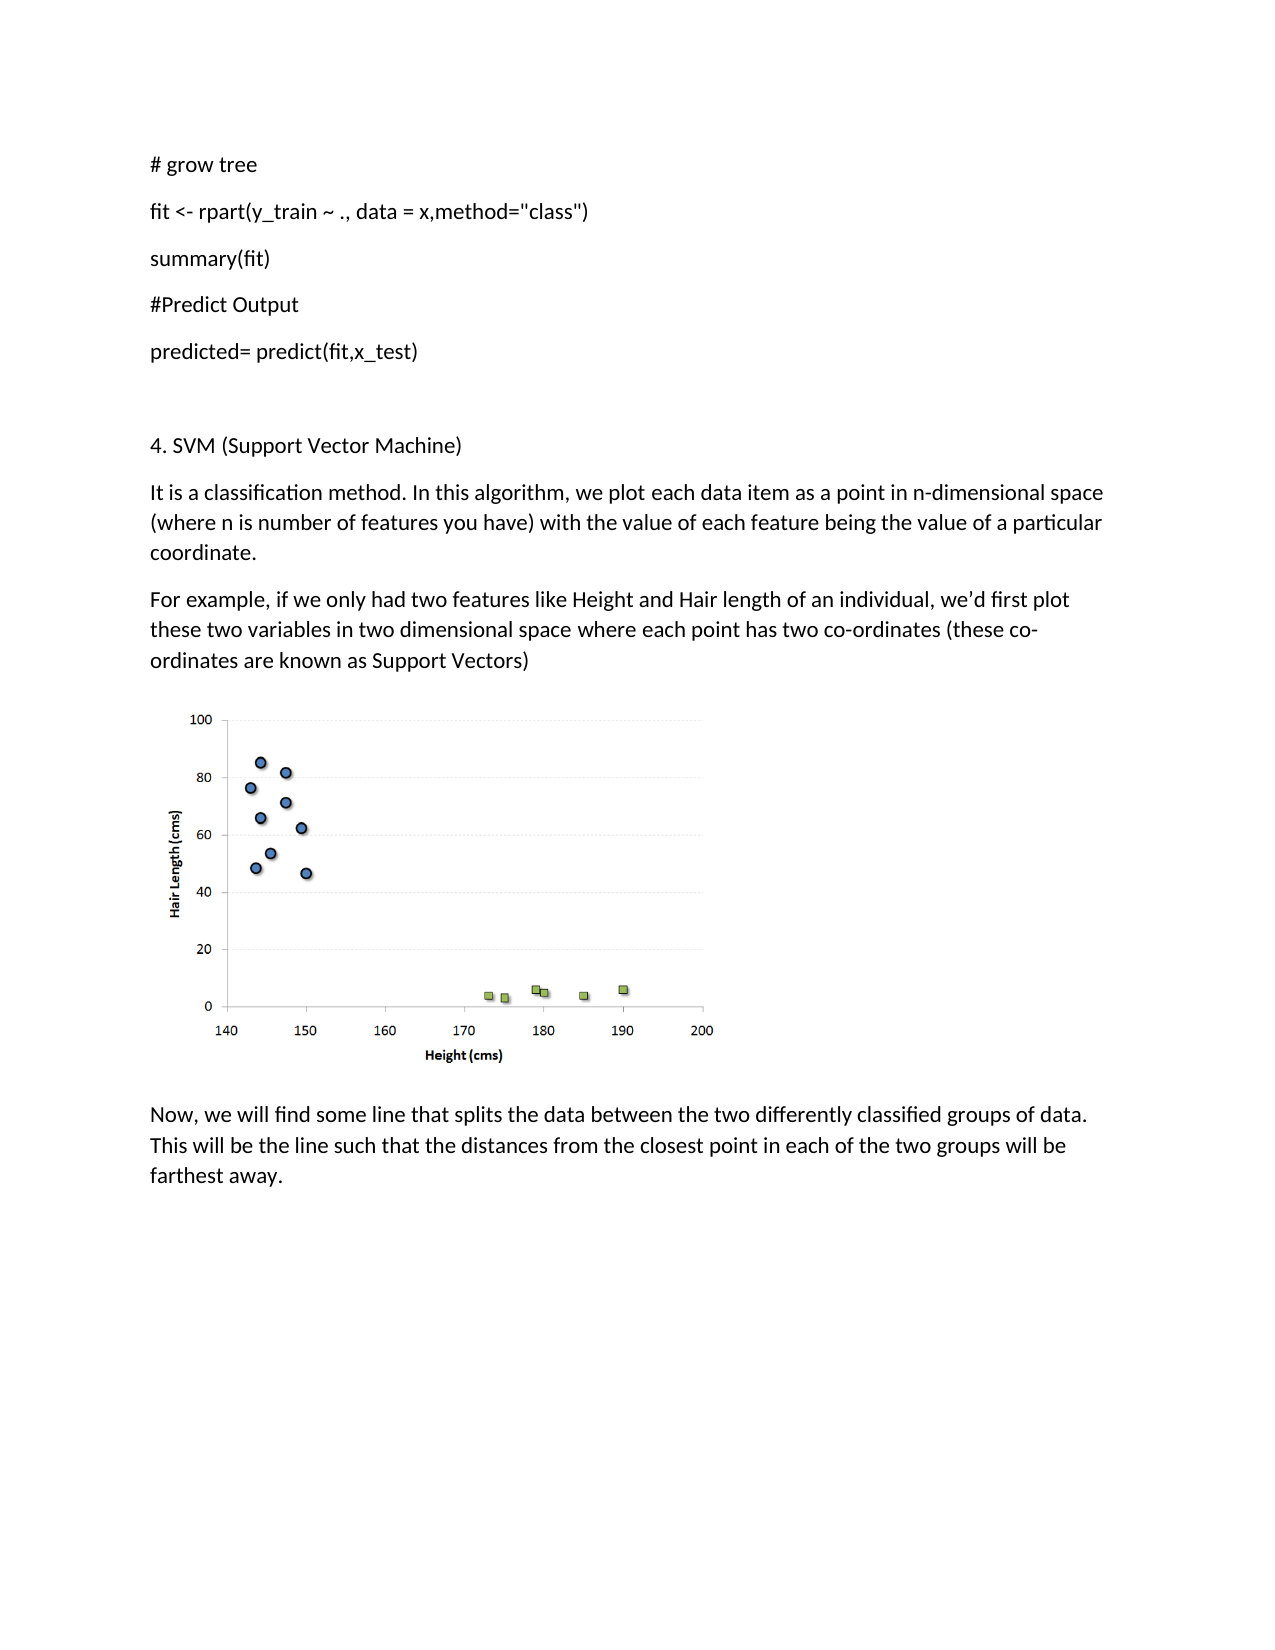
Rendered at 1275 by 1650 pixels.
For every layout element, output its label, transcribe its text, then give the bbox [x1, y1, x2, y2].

text For example, if we only had two features like Height and Hair length of an individual, we’d first plot these two variables in two dimensional space where each point has two co-ordinates (these co-ordinates are known as Support Vectors) [150, 585, 1125, 674]
text #Predict Output [150, 291, 1125, 319]
text # grow tree [150, 150, 1125, 178]
text It is a classification method. In this algorithm, we plot each data item as a point in n-dimensional space (where n is number of features you have) with the value of each feature being the value of a particular coordinate. [150, 478, 1125, 567]
text Now, we will find some line that splits the data between the two differently classified groups of data. This will be the line such that the distances from the closest point in each of the two groups will be farthest away. [150, 1101, 1125, 1189]
text fit <- rpart(y_train ~ ., data = x,method="class") [150, 197, 1125, 225]
text 4. SVM (Support Vector Machine) [150, 431, 1125, 459]
text summary(fit) [150, 244, 1125, 272]
picture [150, 692, 725, 1082]
text predicted= predict(fit,x_test) [150, 337, 1125, 366]
